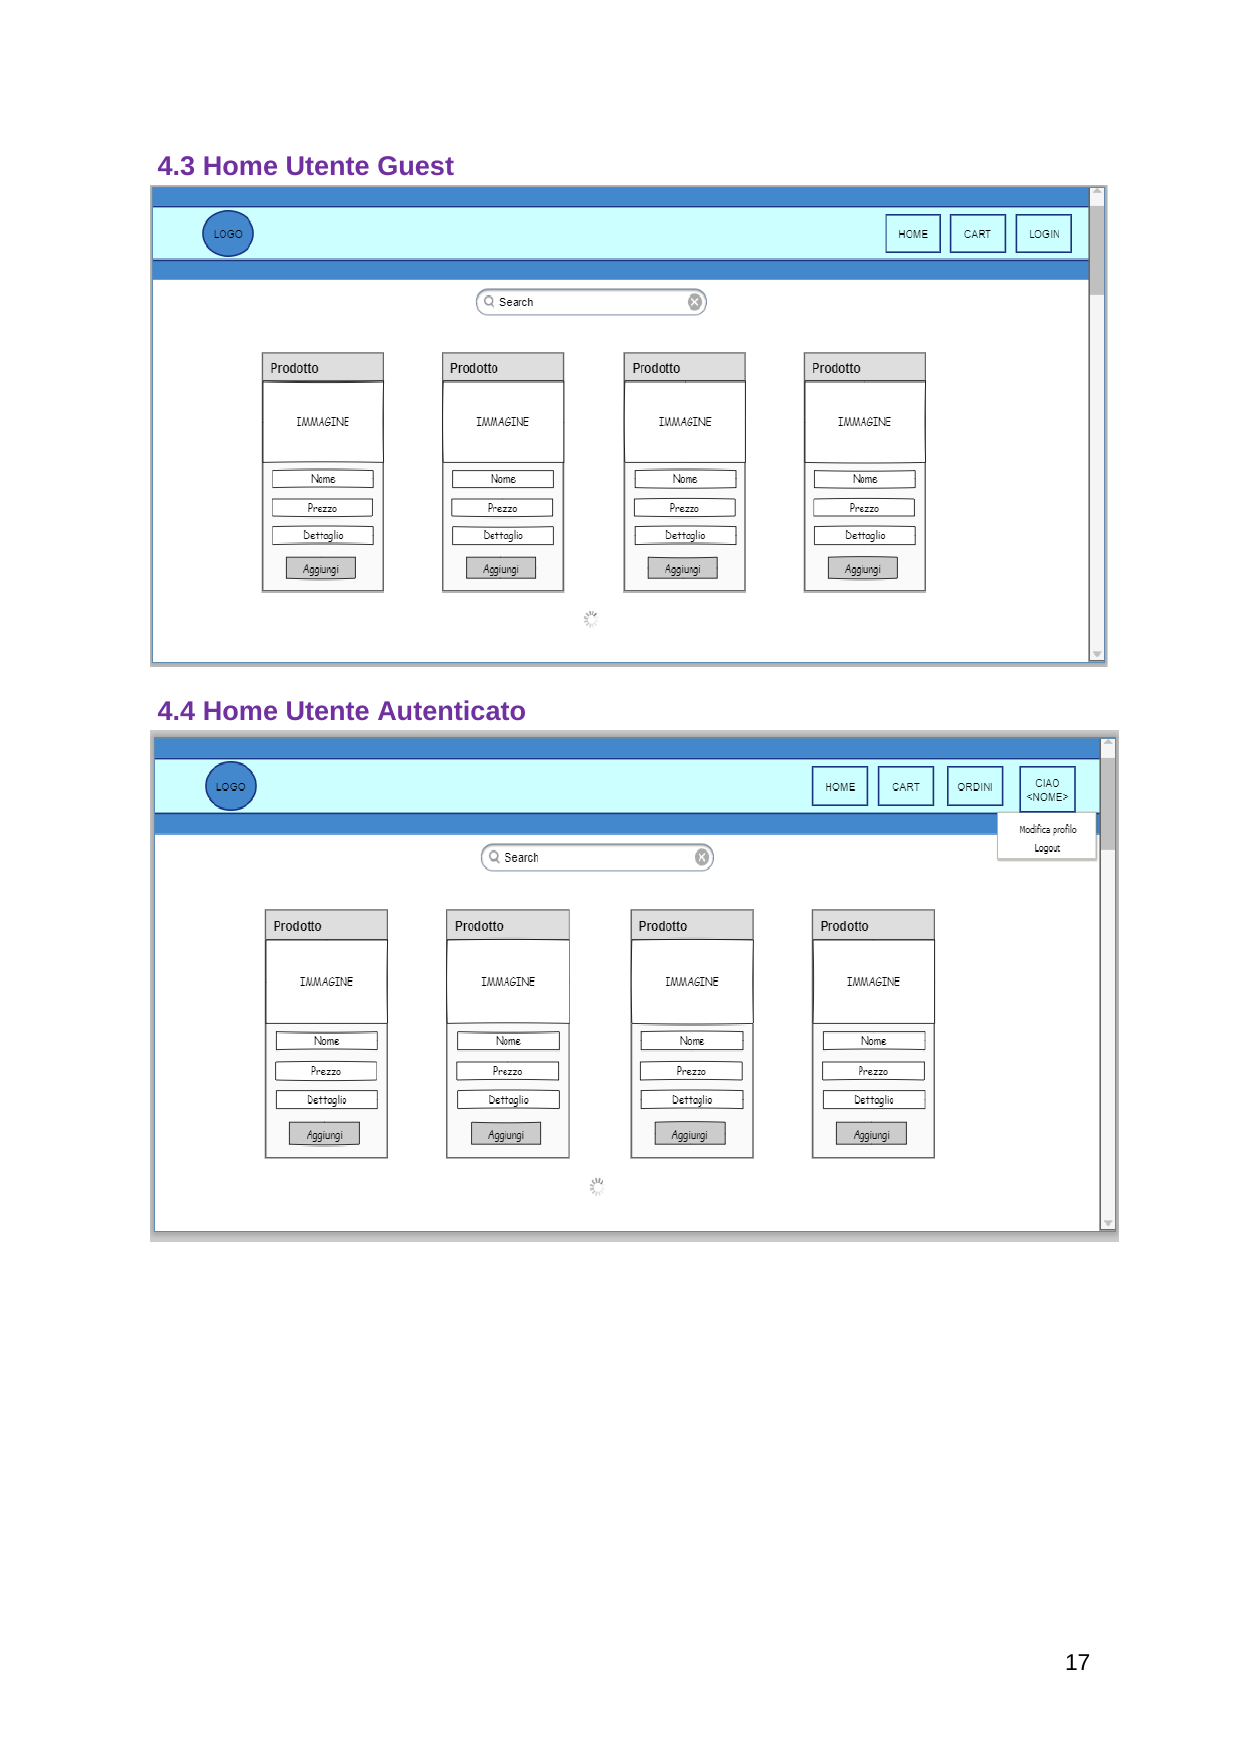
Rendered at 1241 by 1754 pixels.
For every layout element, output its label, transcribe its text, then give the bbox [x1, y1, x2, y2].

text 4.3 Home Utente Guest [150, 150, 1090, 185]
picture [150, 730, 1119, 1242]
text 4.4 Home Utente Autenticato [150, 695, 1090, 730]
picture [150, 185, 1108, 667]
